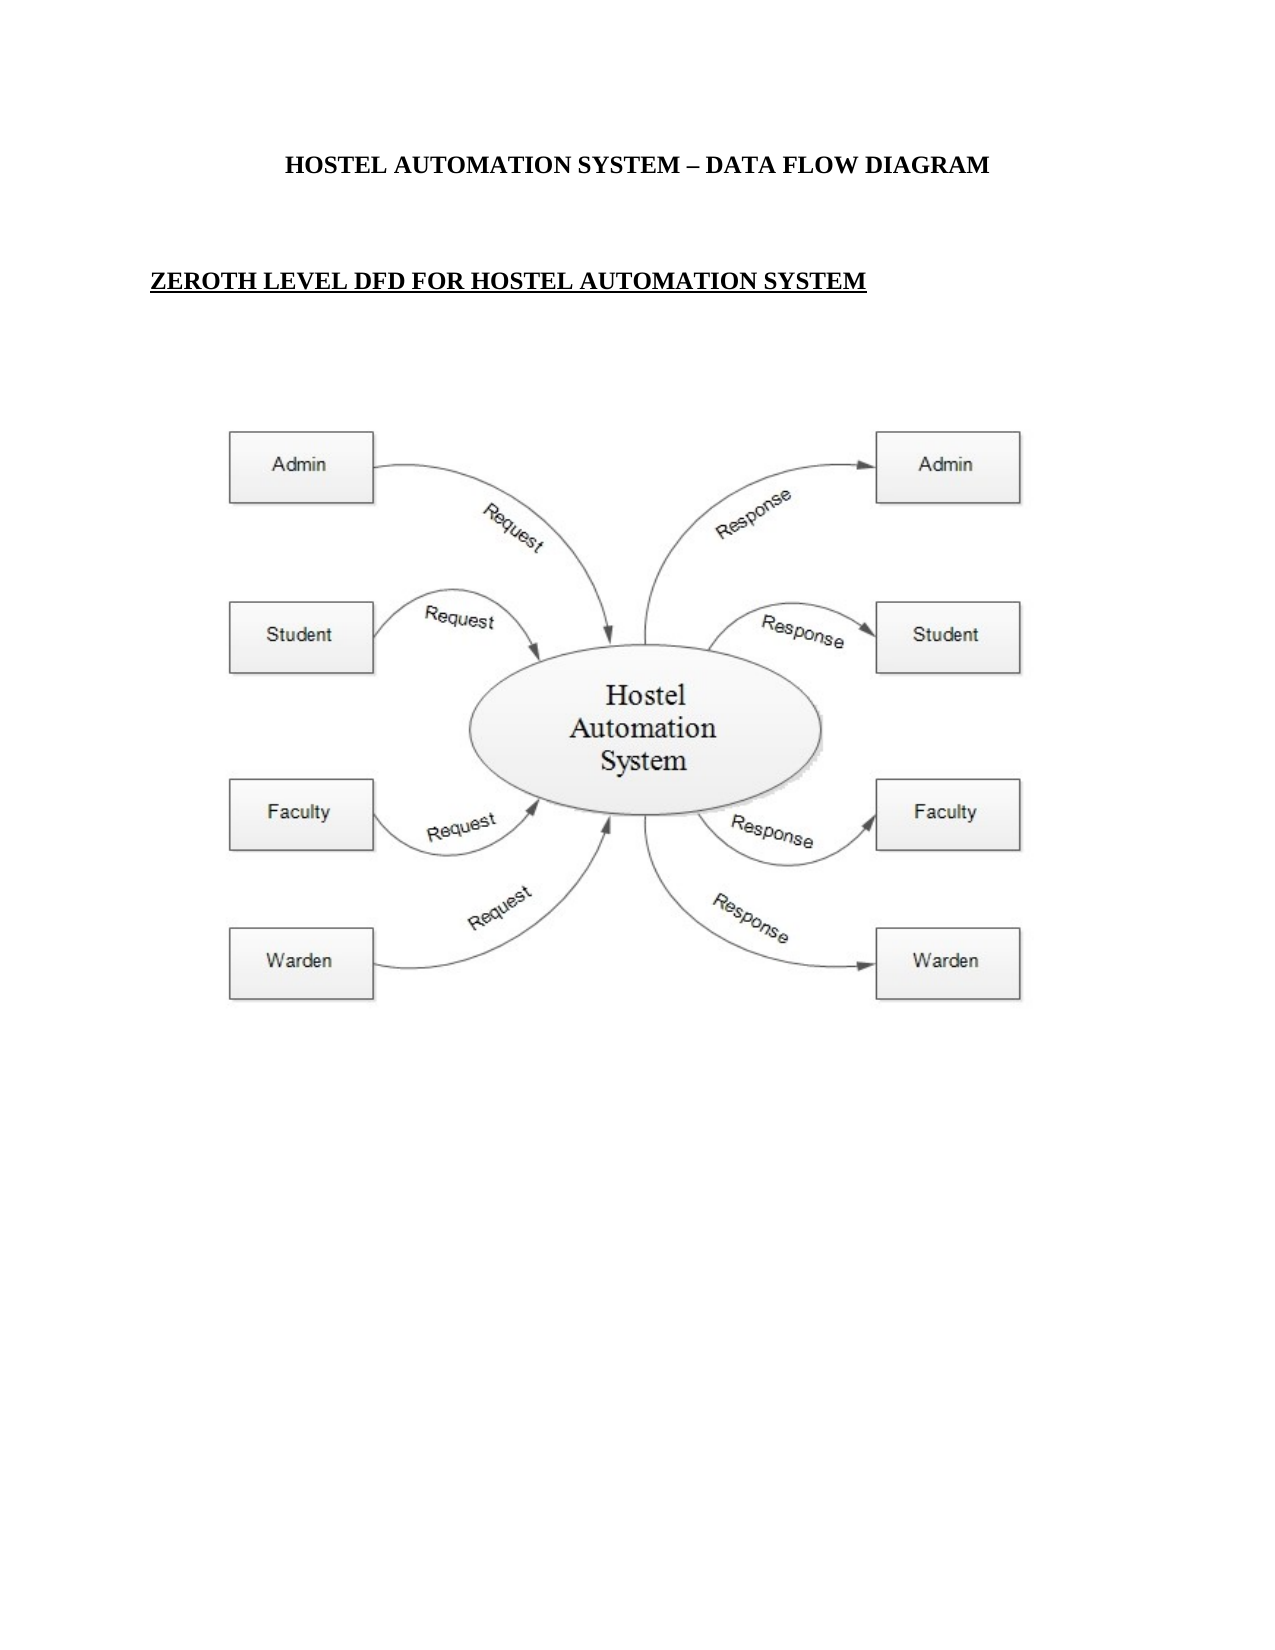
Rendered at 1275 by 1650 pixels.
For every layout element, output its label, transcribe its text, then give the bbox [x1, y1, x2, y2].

text HOSTEL AUTOMATION SYSTEM – DATA FLOW DIAGRAM [150, 150, 1125, 179]
picture [150, 372, 1075, 1090]
text ZEROTH LEVEL DFD FOR HOSTEL AUTOMATION SYSTEM [150, 266, 1125, 295]
